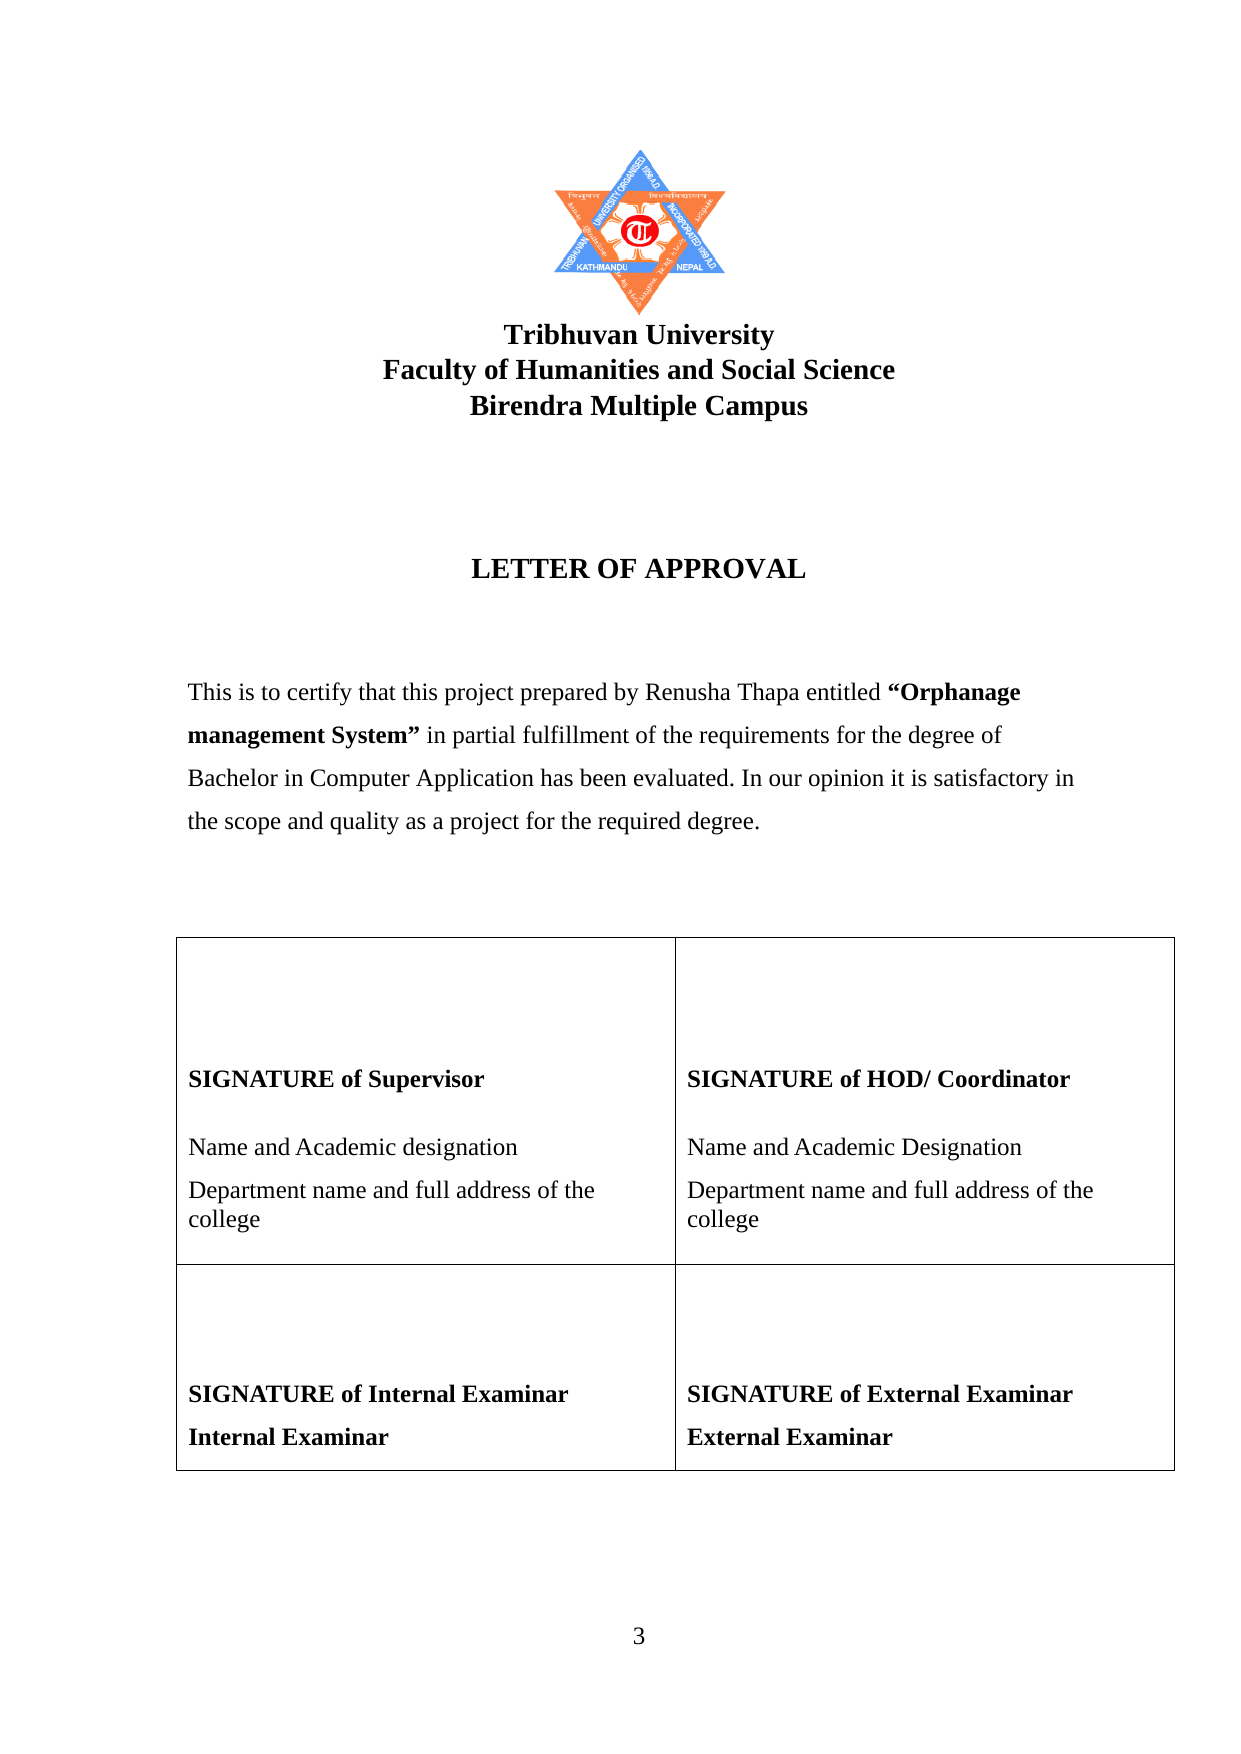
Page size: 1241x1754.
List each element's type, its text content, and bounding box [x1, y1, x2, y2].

table_header SIGNATURE of HOD/ Coordinator Name and Academic Designation Department name and full address of the college [676, 938, 1174, 1264]
table_header SIGNATURE of Supervisor Name and Academic designation Department name and full address of the college [177, 938, 675, 1264]
text Faculty of Humanities and Social Science [225, 352, 1052, 386]
text Birendra Multiple Campus [225, 388, 1053, 422]
picture [551, 150, 727, 315]
table_cell SIGNATURE of External Examinar External Examinar [676, 1265, 1174, 1470]
table_cell SIGNATURE of Internal Examinar Internal Examinar [177, 1265, 675, 1470]
text This is to certify that this project prepared by Renusha Thapa entitled “Orphanage management System” in partial fulfillment of the requirements for the degree of Bachelor in Computer Application has been evaluated. In our opinion it is satisfactory in the scope and quality as a project for the required degree. [187, 677, 1090, 835]
text LETTER OF APPROVAL [187, 552, 1090, 585]
text Tribhuvan University [225, 150, 1052, 351]
